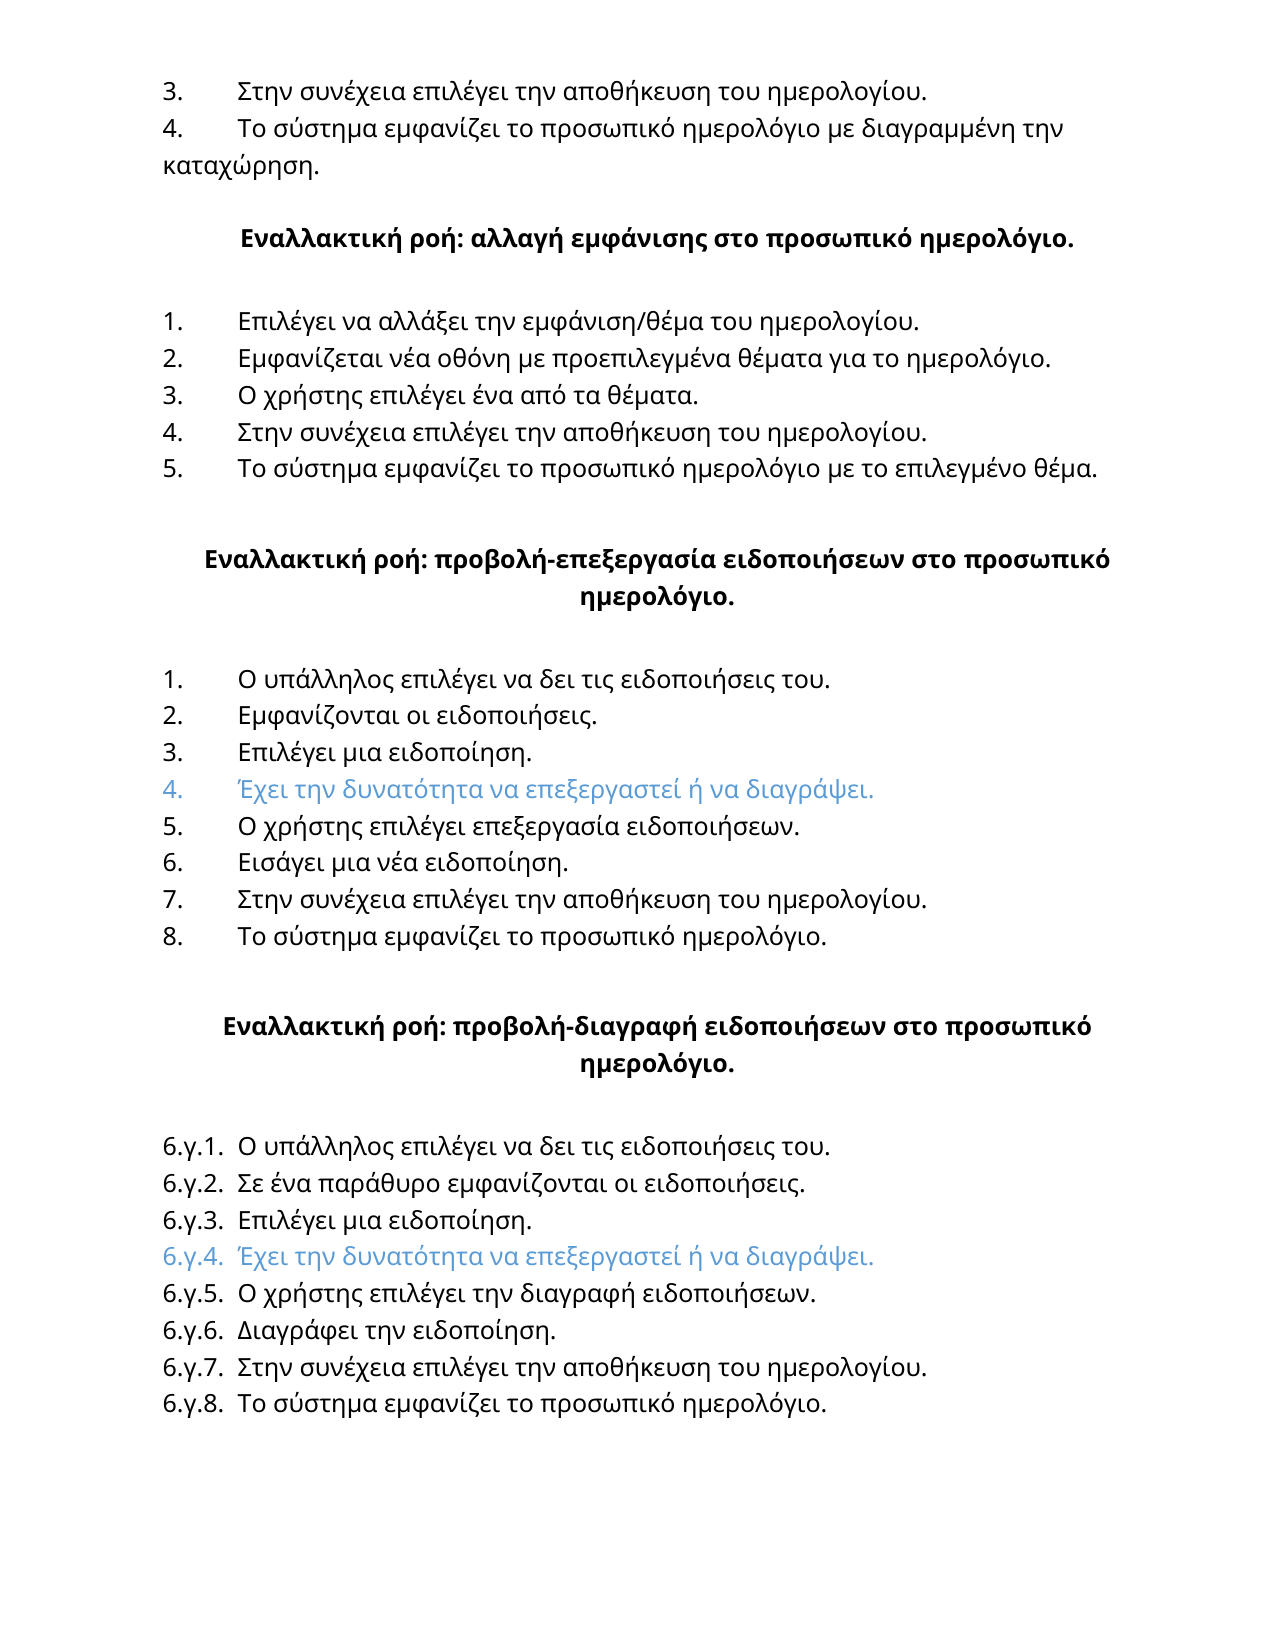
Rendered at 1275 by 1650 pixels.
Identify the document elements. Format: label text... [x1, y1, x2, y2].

text Εναλλακτική ροή: προβολή-διαγραφή ειδοποιήσεων στο προσωπικό ημερολόγιο. [162, 1009, 1152, 1110]
list Ο υπάλληλος επιλέγει να δει τις ειδοποιήσεις του. [162, 661, 1152, 695]
list Το σύστημα εμφανίζει το προσωπικό ημερολόγιο. [162, 1386, 1152, 1420]
list Στην συνέχεια επιλέγει την αποθήκευση του ημερολογίου. [162, 882, 1152, 916]
list Στην συνέχεια επιλέγει την αποθήκευση του ημερολογίου. [162, 74, 1152, 108]
list Έχει την δυνατότητα να επεξεργαστεί ή να διαγράψει. [162, 772, 1152, 806]
list Ο χρήστης επιλέγει επεξεργασία ειδοποιήσεων. [162, 808, 1152, 842]
list Έχει την δυνατότητα να επεξεργαστεί ή να διαγράψει. [162, 1239, 1152, 1273]
list Ο χρήστης επιλέγει ένα από τα θέματα. [162, 378, 1152, 412]
list Επιλέγει να αλλάξει την εμφάνιση/θέμα του ημερολογίου. [162, 304, 1152, 338]
text Εναλλακτική ροή: αλλαγή εμφάνισης στο προσωπικό ημερολόγιο. [162, 221, 1152, 285]
list Επιλέγει μια ειδοποίηση. [162, 735, 1152, 769]
list Διαγράφει την ειδοποίηση. [162, 1313, 1152, 1347]
list Ο υπάλληλος επιλέγει να δει τις ειδοποιήσεις του. [162, 1129, 1152, 1163]
list Στην συνέχεια επιλέγει την αποθήκευση του ημερολογίου. [162, 414, 1152, 448]
list Το σύστημα εμφανίζει το προσωπικό ημερολόγιο με το επιλεγμένο θέμα. [162, 451, 1152, 485]
list Ο χρήστης επιλέγει την διαγραφή ειδοποιήσεων. [162, 1276, 1152, 1310]
list Σε ένα παράθυρο εμφανίζονται οι ειδοποιήσεις. [162, 1166, 1152, 1199]
list Το σύστημα εμφανίζει το προσωπικό ημερολόγιο. [162, 919, 1152, 953]
list Επιλέγει μια ειδοποίηση. [162, 1202, 1152, 1236]
list Εισάγει μια νέα ειδοποίηση. [162, 845, 1152, 879]
list Στην συνέχεια επιλέγει την αποθήκευση του ημερολογίου. [162, 1349, 1152, 1383]
list Το σύστημα εμφανίζει το προσωπικό ημερολόγιο με διαγραμμένη την καταχώρηση. [162, 111, 1152, 181]
text Εναλλακτική ροή: προβολή-επεξεργασία ειδοποιήσεων στο προσωπικό ημερολόγιο. [162, 541, 1152, 642]
list Εμφανίζεται νέα οθόνη με προεπιλεγμένα θέματα για το ημερολόγιο. [162, 341, 1152, 375]
list Εμφανίζονται οι ειδοποιήσεις. [162, 698, 1152, 732]
